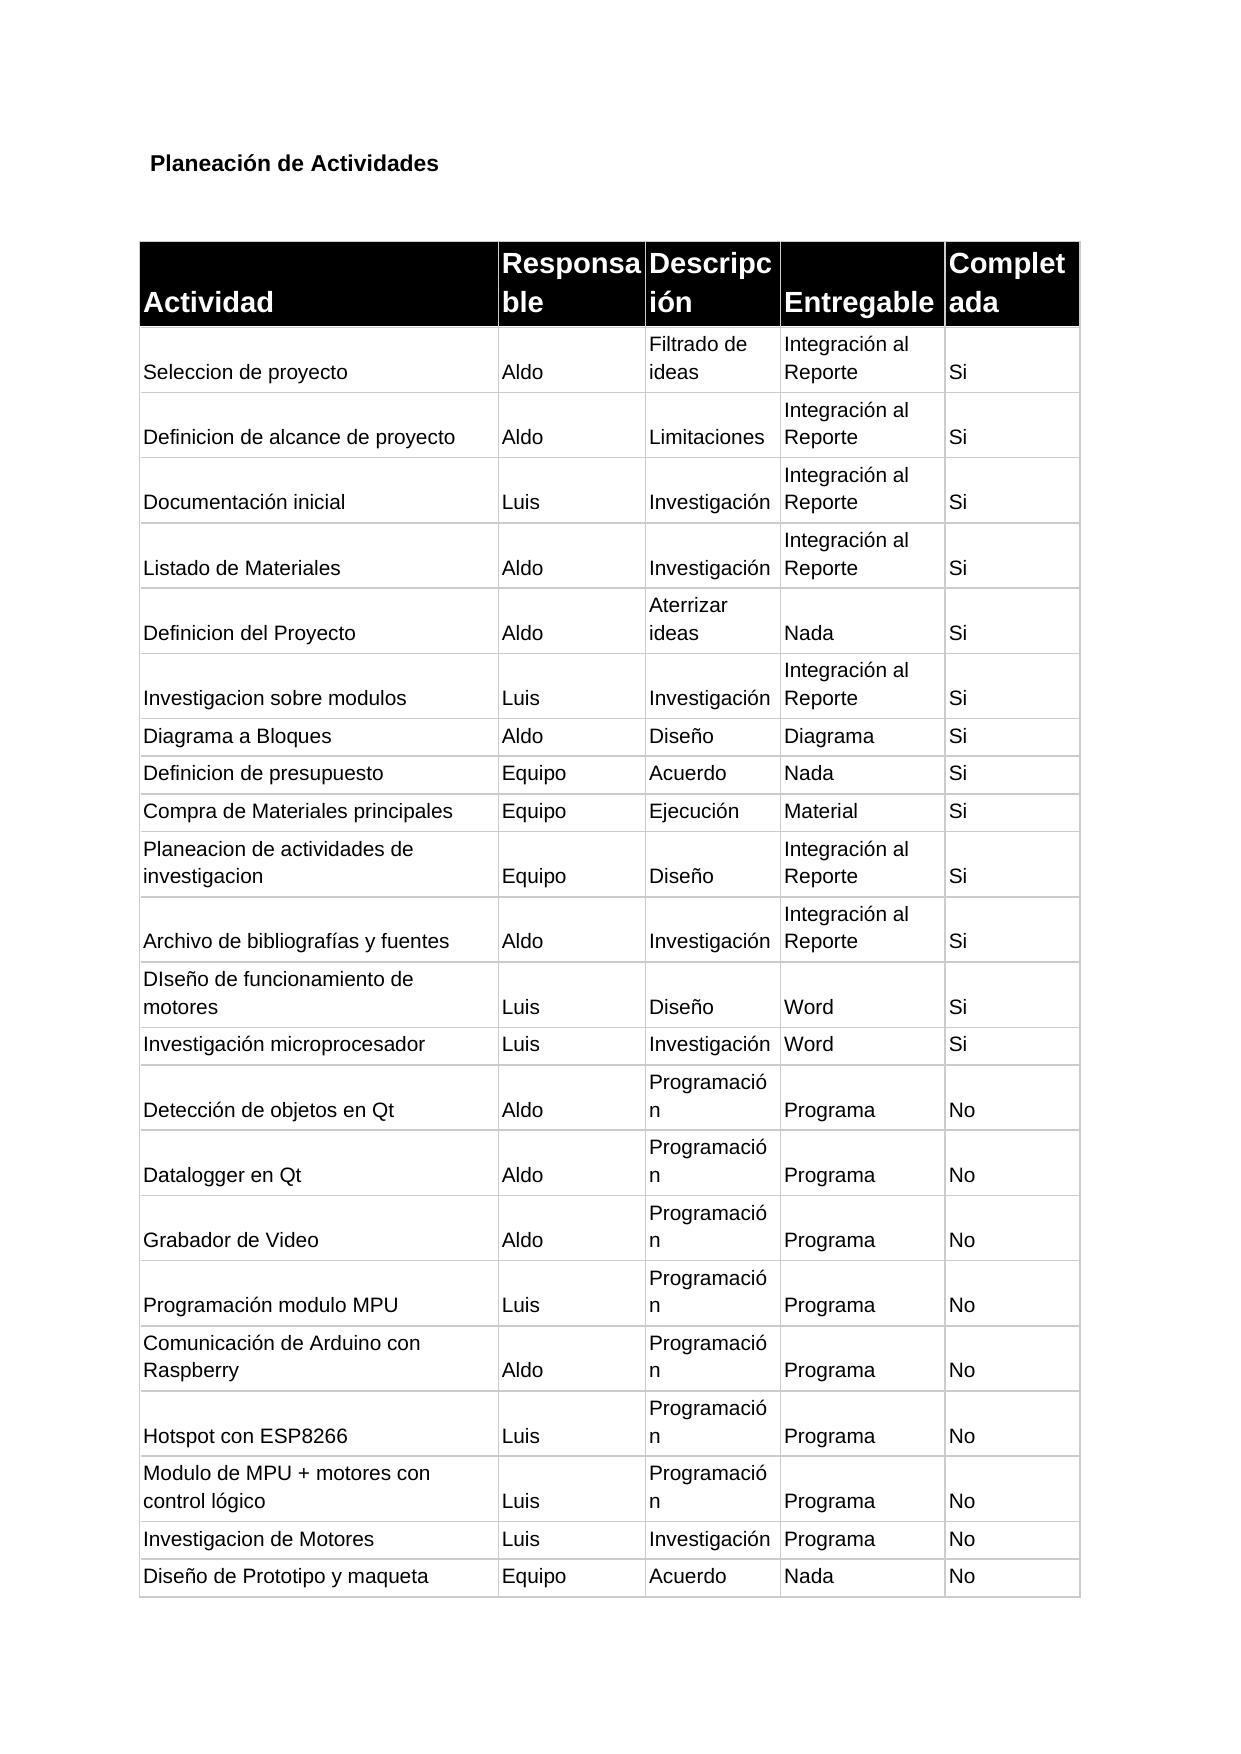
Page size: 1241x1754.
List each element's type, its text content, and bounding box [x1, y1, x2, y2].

table_cell Investigación [646, 458, 780, 522]
table_cell Aldo [499, 898, 645, 961]
table_cell Hotspot con ESP8266 [140, 1391, 498, 1455]
table_cell Programación [646, 1131, 780, 1194]
table_cell Limitaciones [646, 393, 780, 457]
table_cell Definicion de alcance de proyecto [140, 393, 498, 457]
table_cell Nada [781, 757, 944, 793]
table_cell Aldo [499, 589, 645, 652]
table_cell Si [946, 328, 1079, 392]
table_cell Si [946, 963, 1079, 1026]
table_cell Programación [646, 1457, 780, 1521]
table_cell Programa [781, 1196, 944, 1260]
table_cell Investigación microprocesador [140, 1028, 498, 1064]
table_cell Aterrizar ideas [646, 589, 780, 652]
table_cell Comunicación de Arduino con Raspberry [140, 1326, 498, 1390]
table_cell Word [781, 963, 944, 1026]
table_header Descripción [646, 242, 780, 326]
table_cell Programación [646, 1392, 780, 1455]
table_header Responsable [499, 242, 645, 326]
table_cell Equipo [499, 1560, 645, 1596]
table_cell Modulo de MPU + motores con control lógico [140, 1456, 498, 1521]
table_cell DIseño de funcionamiento de motores [140, 962, 498, 1026]
table_cell Acuerdo [646, 1560, 780, 1596]
table_cell Aldo [499, 524, 645, 587]
table_cell Si [946, 1028, 1079, 1064]
table_header Actividad [140, 242, 498, 326]
table_cell Compra de Materiales principales [140, 794, 498, 831]
table_cell Equipo [499, 757, 645, 793]
table_cell Filtrado de ideas [646, 328, 780, 392]
table_cell Nada [781, 1560, 944, 1596]
table_cell No [946, 1066, 1079, 1129]
table_cell Programación [646, 1327, 780, 1390]
table_cell Investigación [646, 1028, 780, 1064]
table_cell Aldo [499, 1131, 645, 1194]
table_cell Nada [781, 589, 944, 652]
table_cell Luis [499, 1392, 645, 1455]
table_cell Definicion de presupuesto [140, 756, 498, 793]
table_cell No [946, 1522, 1079, 1558]
table_cell Aldo [499, 1327, 645, 1390]
table_cell Investigación [646, 1522, 780, 1558]
table_cell Integración al Reporte [781, 393, 944, 457]
table_cell Programación [646, 1261, 780, 1325]
table_cell Integración al Reporte [781, 832, 944, 896]
text Planeación de Actividades [150, 150, 1090, 176]
table_cell Diseño [646, 719, 780, 755]
table_cell Programa [781, 1261, 944, 1325]
table_header Completada [946, 242, 1079, 326]
table_cell Programa [781, 1392, 944, 1455]
table_cell Investigación [646, 898, 780, 961]
table_cell No [946, 1261, 1079, 1325]
table_cell Investigacion sobre modulos [140, 654, 498, 718]
table_cell Programación modulo MPU [140, 1261, 498, 1325]
table_cell Documentación inicial [140, 458, 498, 522]
table_cell Investigación [646, 654, 780, 718]
table_cell Definicion del Proyecto [140, 588, 498, 652]
table_header Entregable [781, 242, 944, 326]
table_cell Si [946, 757, 1079, 793]
table_cell Material [781, 795, 944, 831]
table_cell Programación [646, 1196, 780, 1260]
table_cell Luis [499, 1261, 645, 1325]
table_cell Programación [646, 1066, 780, 1129]
table_cell Luis [499, 963, 645, 1026]
table_cell Aldo [499, 328, 645, 392]
table_cell Si [946, 654, 1079, 718]
table_cell No [946, 1131, 1079, 1194]
table_cell Luis [499, 458, 645, 522]
table_cell Equipo [499, 795, 645, 831]
table_cell Programa [781, 1327, 944, 1390]
table_cell Diseño [646, 963, 780, 1026]
table_cell Diseño de Prototipo y maqueta [140, 1559, 498, 1596]
table_cell Integración al Reporte [781, 524, 944, 587]
table_cell Si [946, 393, 1079, 457]
table_cell Diagrama a Bloques [140, 719, 498, 755]
table_cell Integración al Reporte [781, 654, 944, 718]
table_cell Detección de objetos en Qt [140, 1065, 498, 1129]
table_cell Si [946, 589, 1079, 652]
table_cell Si [946, 719, 1079, 755]
table_cell Si [946, 458, 1079, 522]
table_cell Grabador de Video [140, 1196, 498, 1260]
table_cell Datalogger en Qt [140, 1130, 498, 1194]
table_cell Investigación [646, 524, 780, 587]
table_cell Diagrama [781, 719, 944, 755]
table_cell Luis [499, 1522, 645, 1558]
table_cell Planeacion de actividades de investigacion [140, 832, 498, 896]
table_cell Aldo [499, 719, 645, 755]
table_cell Integración al Reporte [781, 898, 944, 961]
table_cell No [946, 1327, 1079, 1390]
table_cell Diseño [646, 832, 780, 896]
table_cell Luis [499, 654, 645, 718]
table_cell Si [946, 832, 1079, 896]
table_cell Integración al Reporte [781, 458, 944, 522]
table_cell Investigacion de Motores [140, 1522, 498, 1558]
table_cell Aldo [499, 1196, 645, 1260]
table_cell Luis [499, 1457, 645, 1521]
table_cell Si [946, 898, 1079, 961]
table_cell Ejecución [646, 795, 780, 831]
table_cell Luis [499, 1028, 645, 1064]
table_cell Acuerdo [646, 757, 780, 793]
table_cell Integración al Reporte [781, 328, 944, 392]
table_cell Listado de Materiales [140, 523, 498, 587]
table_cell Programa [781, 1066, 944, 1129]
table_cell Seleccion de proyecto [140, 328, 498, 392]
table_cell No [946, 1457, 1079, 1521]
table_cell Aldo [499, 393, 645, 457]
table_cell Archivo de bibliografías y fuentes [140, 897, 498, 961]
table_cell No [946, 1392, 1079, 1455]
table_cell Programa [781, 1457, 944, 1521]
table_cell Programa [781, 1131, 944, 1194]
table_cell Equipo [499, 832, 645, 896]
table_cell Si [946, 795, 1079, 831]
table_cell No [946, 1560, 1079, 1596]
table_cell Aldo [499, 1066, 645, 1129]
table_cell Programa [781, 1522, 944, 1558]
table_cell No [946, 1196, 1079, 1260]
table_cell Word [781, 1028, 944, 1064]
table_cell Si [946, 524, 1079, 587]
